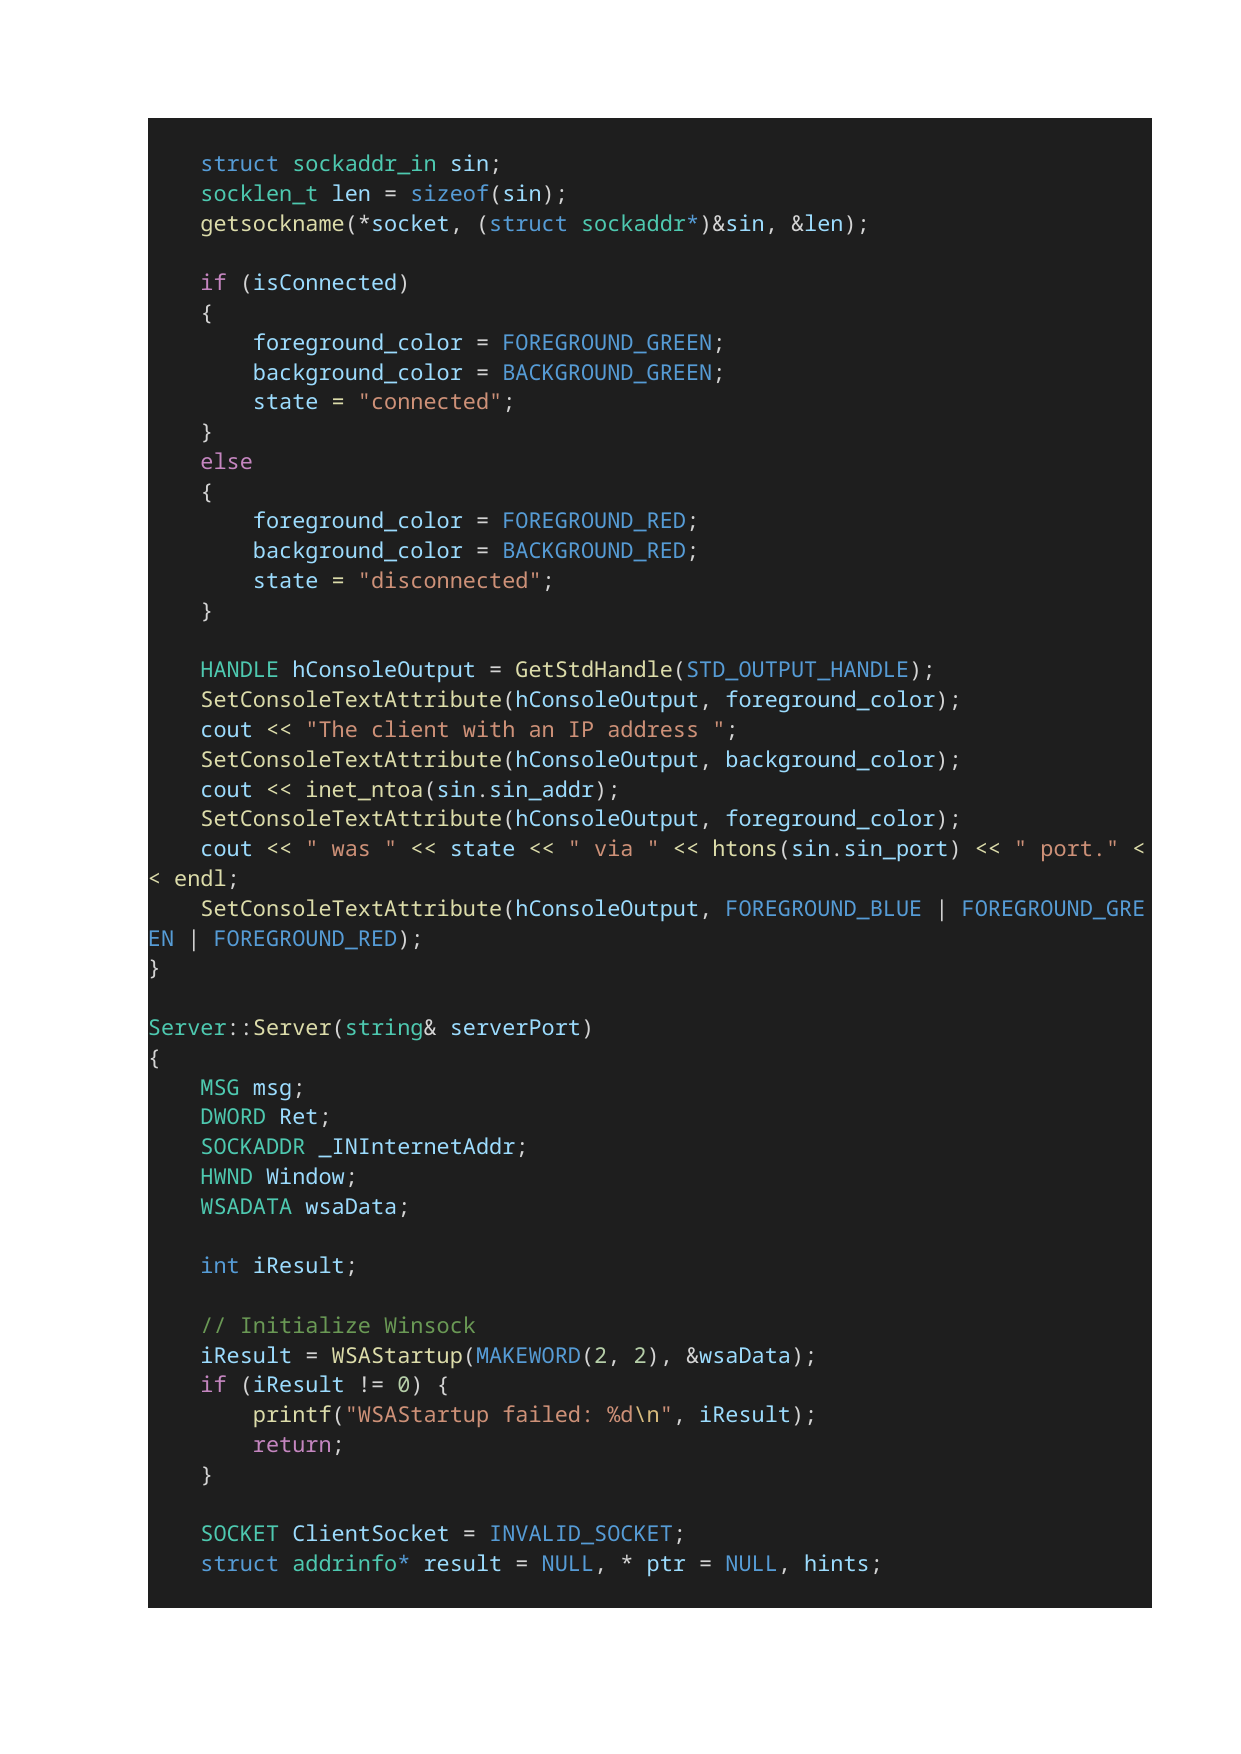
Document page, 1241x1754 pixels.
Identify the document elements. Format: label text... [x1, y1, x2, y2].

text WSADATA wsaData; [148, 1191, 1152, 1220]
text background_color = BACKGROUND_GREEN; [148, 356, 1152, 386]
text return; [148, 1429, 1152, 1459]
text cout << inet_ntoa(sin.sin_addr); [148, 773, 1152, 803]
text background_color = BACKGROUND_RED; [148, 535, 1152, 565]
text if (isConnected) [148, 267, 1152, 297]
text int iResult; [148, 1250, 1152, 1280]
text cout << " was " << state << " via " << htons(sin.sin_port) << " port." << endl; [148, 833, 1152, 893]
text MSG msg; [148, 1071, 1152, 1101]
text state = "disconnected"; [148, 565, 1152, 595]
text HANDLE hConsoleOutput = GetStdHandle(STD_OUTPUT_HANDLE); [148, 654, 1152, 684]
text else [148, 446, 1152, 476]
text SetConsoleTextAttribute(hConsoleOutput, background_color); [148, 744, 1152, 773]
text } [148, 595, 1152, 624]
text foreground_color = FOREGROUND_RED; [148, 505, 1152, 535]
text SetConsoleTextAttribute(hConsoleOutput, FOREGROUND_BLUE | FOREGROUND_GREEN | FOREGROUND_RED); [148, 893, 1152, 952]
text { [148, 297, 1152, 327]
text SOCKET ClientSocket = INVALID_SOCKET; [148, 1518, 1152, 1548]
text } [148, 952, 1152, 982]
text DWORD Ret; [148, 1101, 1152, 1131]
text // Initialize Winsock [148, 1310, 1152, 1339]
text SetConsoleTextAttribute(hConsoleOutput, foreground_color); [148, 803, 1152, 833]
text { [148, 1042, 1152, 1071]
text struct sockaddr_in sin; [148, 148, 1152, 178]
text } [148, 416, 1152, 446]
text { [148, 476, 1152, 505]
text printf("WSAStartup failed: %d\n", iResult); [148, 1399, 1152, 1429]
text SOCKADDR _INInternetAddr; [148, 1131, 1152, 1161]
text } [148, 1459, 1152, 1488]
text state = "connected"; [148, 386, 1152, 416]
text Server::Server(string& serverPort) [148, 1012, 1152, 1042]
text getsockname(*socket, (struct sockaddr*)&sin, &len); [148, 207, 1152, 237]
text cout << "The client with an IP address "; [148, 714, 1152, 744]
text SetConsoleTextAttribute(hConsoleOutput, foreground_color); [148, 684, 1152, 714]
text socklen_t len = sizeof(sin); [148, 178, 1152, 207]
text if (iResult != 0) { [148, 1369, 1152, 1399]
text HWND Window; [148, 1161, 1152, 1191]
text iResult = WSAStartup(MAKEWORD(2, 2), &wsaData); [148, 1339, 1152, 1369]
text struct addrinfo* result = NULL, * ptr = NULL, hints; [148, 1548, 1152, 1578]
text foreground_color = FOREGROUND_GREEN; [148, 327, 1152, 356]
